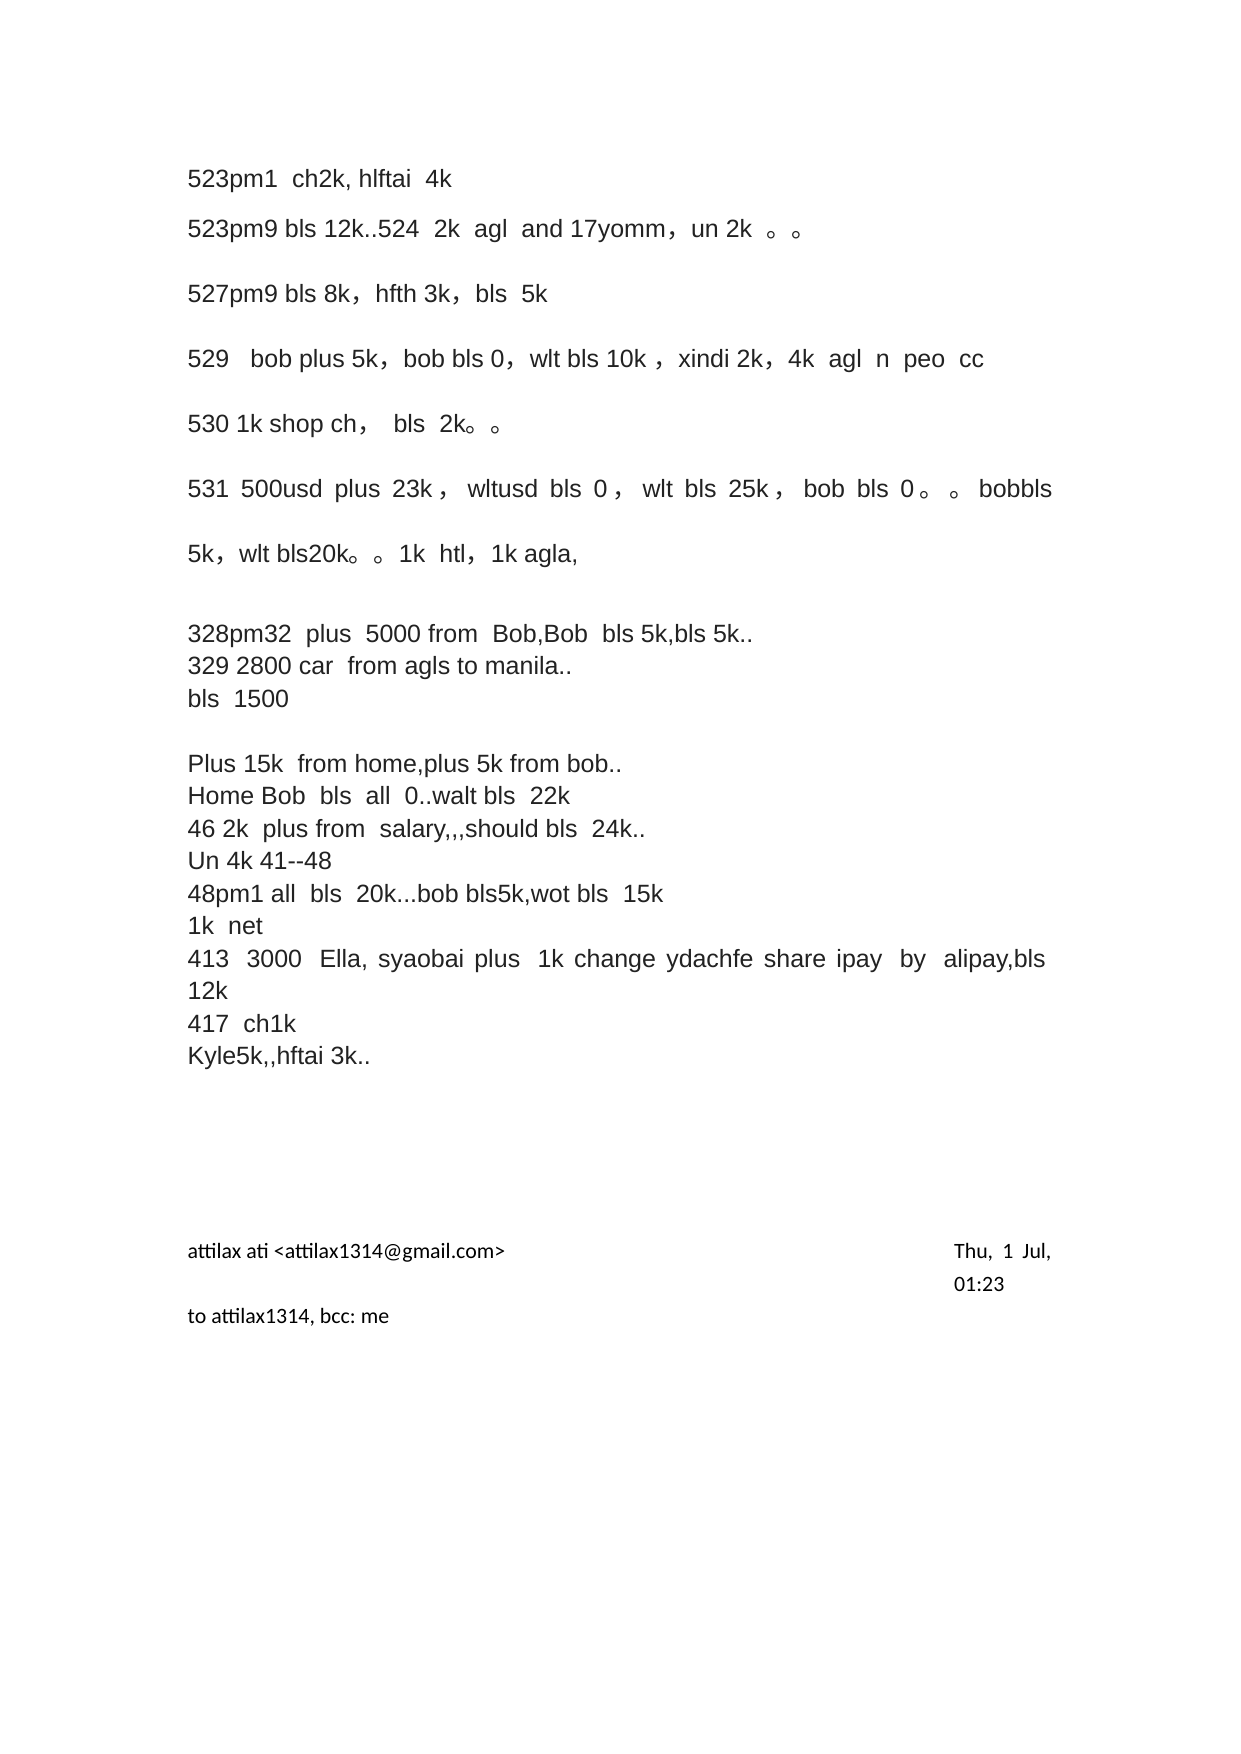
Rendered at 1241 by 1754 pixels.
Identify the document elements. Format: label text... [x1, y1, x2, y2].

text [187, 162, 1053, 1072]
table_header Thu, 1 Jul, 01:23 [954, 1235, 1051, 1299]
table_cell [188, 1300, 1052, 1397]
table_header [188, 1235, 954, 1299]
